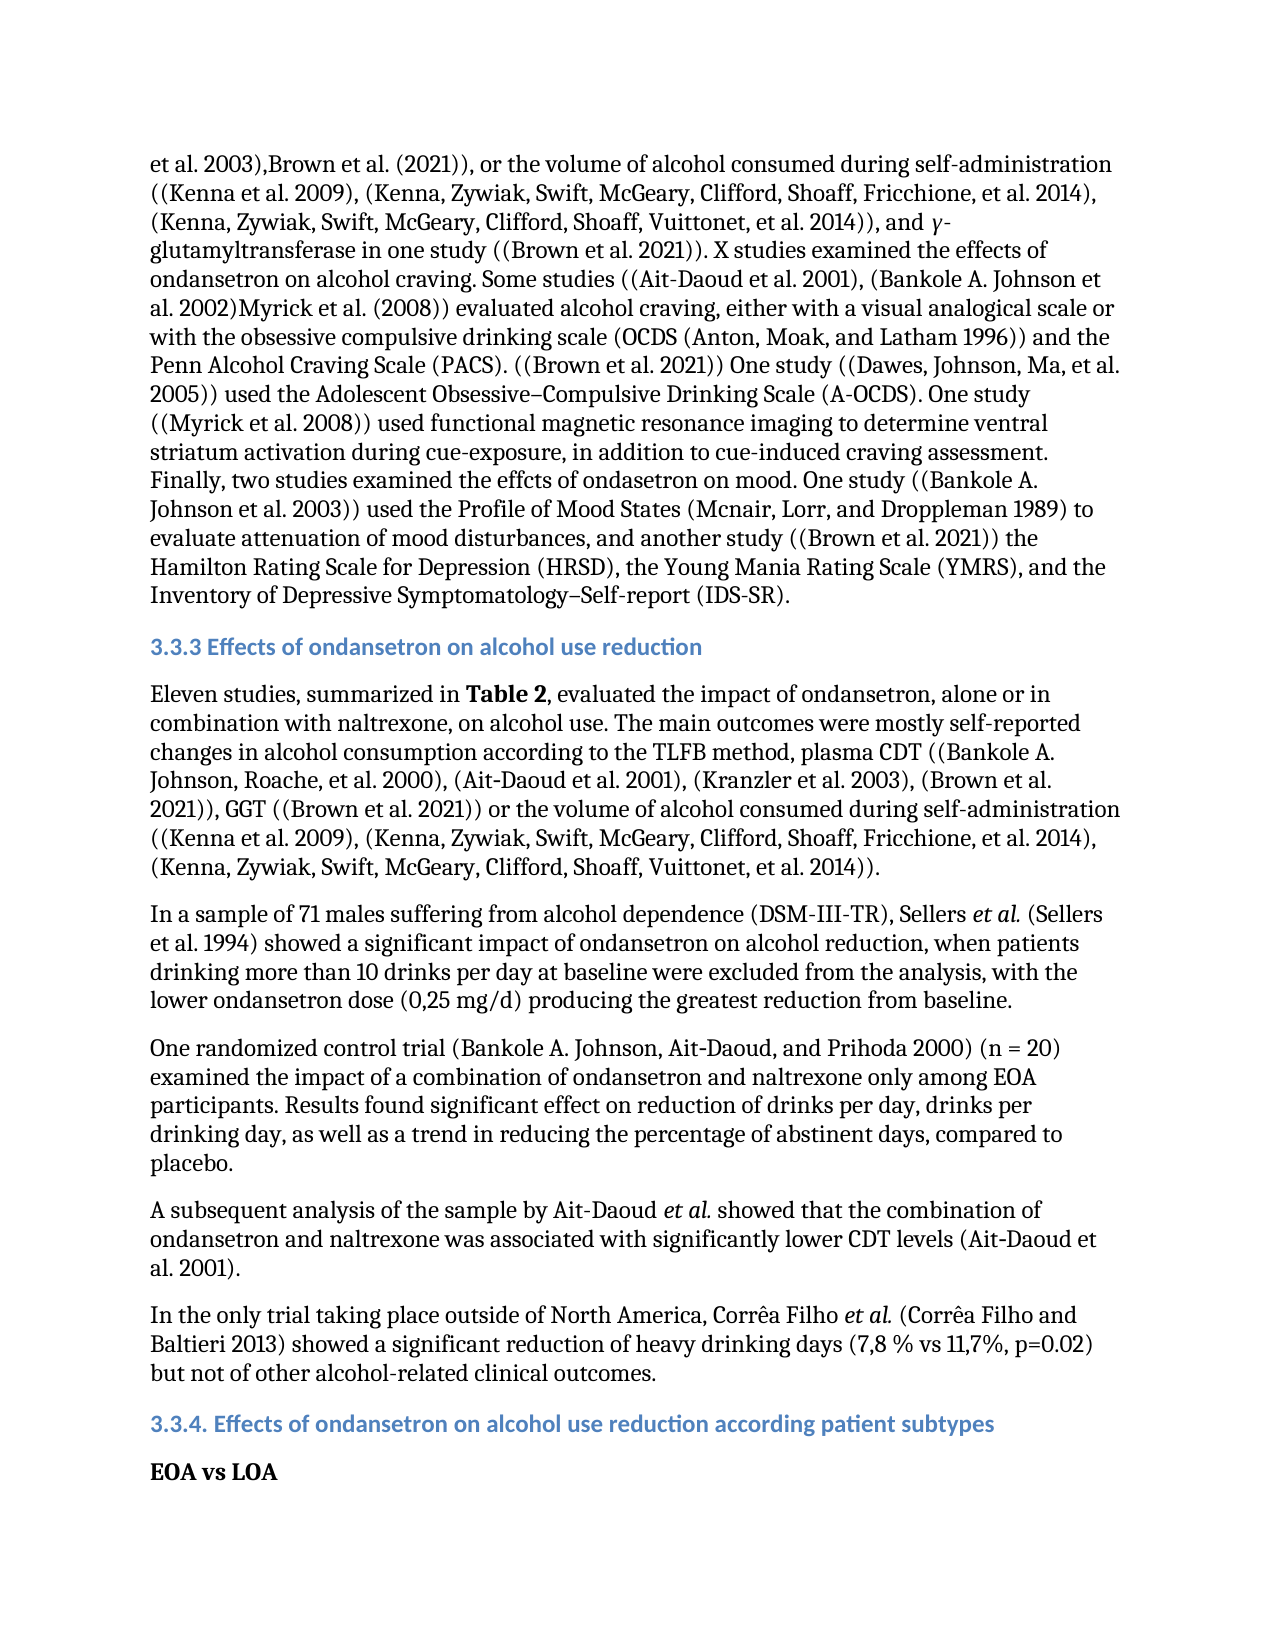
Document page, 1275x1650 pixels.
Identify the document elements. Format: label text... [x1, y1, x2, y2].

subtitle 3.3.3 Effects of ondansetron on alcohol use reduction [150, 631, 1125, 661]
text A subsequent analysis of the sample by Ait-Daoud et al. showed that the combination of ondansetron and naltrexone was associated with significantly lower CDT levels (Ait‐Daoud et al. 2001). [150, 1196, 1125, 1283]
text Eleven studies, summarized in Table 2, evaluated the impact of ondansetron, alone or in combination with naltrexone, on alcohol use. The main outcomes were mostly self-reported changes in alcohol consumption according to the TLFB method, plasma CDT ((Bankole A. Johnson, Roache, et al. 2000), (Ait‐Daoud et al. 2001), (Kranzler et al. 2003), (Brown et al. 2021)), GGT ((Brown et al. 2021)) or the volume of alcohol consumed during self-administration ((Kenna et al. 2009), (Kenna, Zywiak, Swift, McGeary, Clifford, Shoaff, Fricchione, et al. 2014), (Kenna, Zywiak, Swift, McGeary, Clifford, Shoaff, Vuittonet, et al. 2014)). [150, 680, 1125, 881]
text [150, 150, 1125, 610]
text In the only trial taking place outside of North America, Corrêa Filho et al. (Corrêa Filho and Baltieri 2013) showed a significant reduction of heavy drinking days (7,8 % vs 11,7%, p=0.02) but not of other alcohol-related clinical outcomes. [150, 1301, 1125, 1388]
text EOA vs LOA [150, 1458, 1125, 1486]
subtitle 3.3.4. Effects of ondansetron on alcohol use reduction according patient subtypes [150, 1408, 1125, 1439]
text In a sample of 71 males suffering from alcohol dependence (DSM-III-TR), Sellers et al. (Sellers et al. 1994) showed a significant impact of ondansetron on alcohol reduction, when patients drinking more than 10 drinks per day at baseline were excluded from the analysis, with the lower ondansetron dose (0,25 mg/d) producing the greatest reduction from baseline. [150, 900, 1125, 1015]
text One randomized control trial (Bankole A. Johnson, Ait‐Daoud, and Prihoda 2000) (n = 20) examined the impact of a combination of ondansetron and naltrexone only among EOA participants. Results found significant effect on reduction of drinks per day, drinks per drinking day, as well as a trend in reducing the percentage of abstinent days, compared to placebo. [150, 1034, 1125, 1178]
